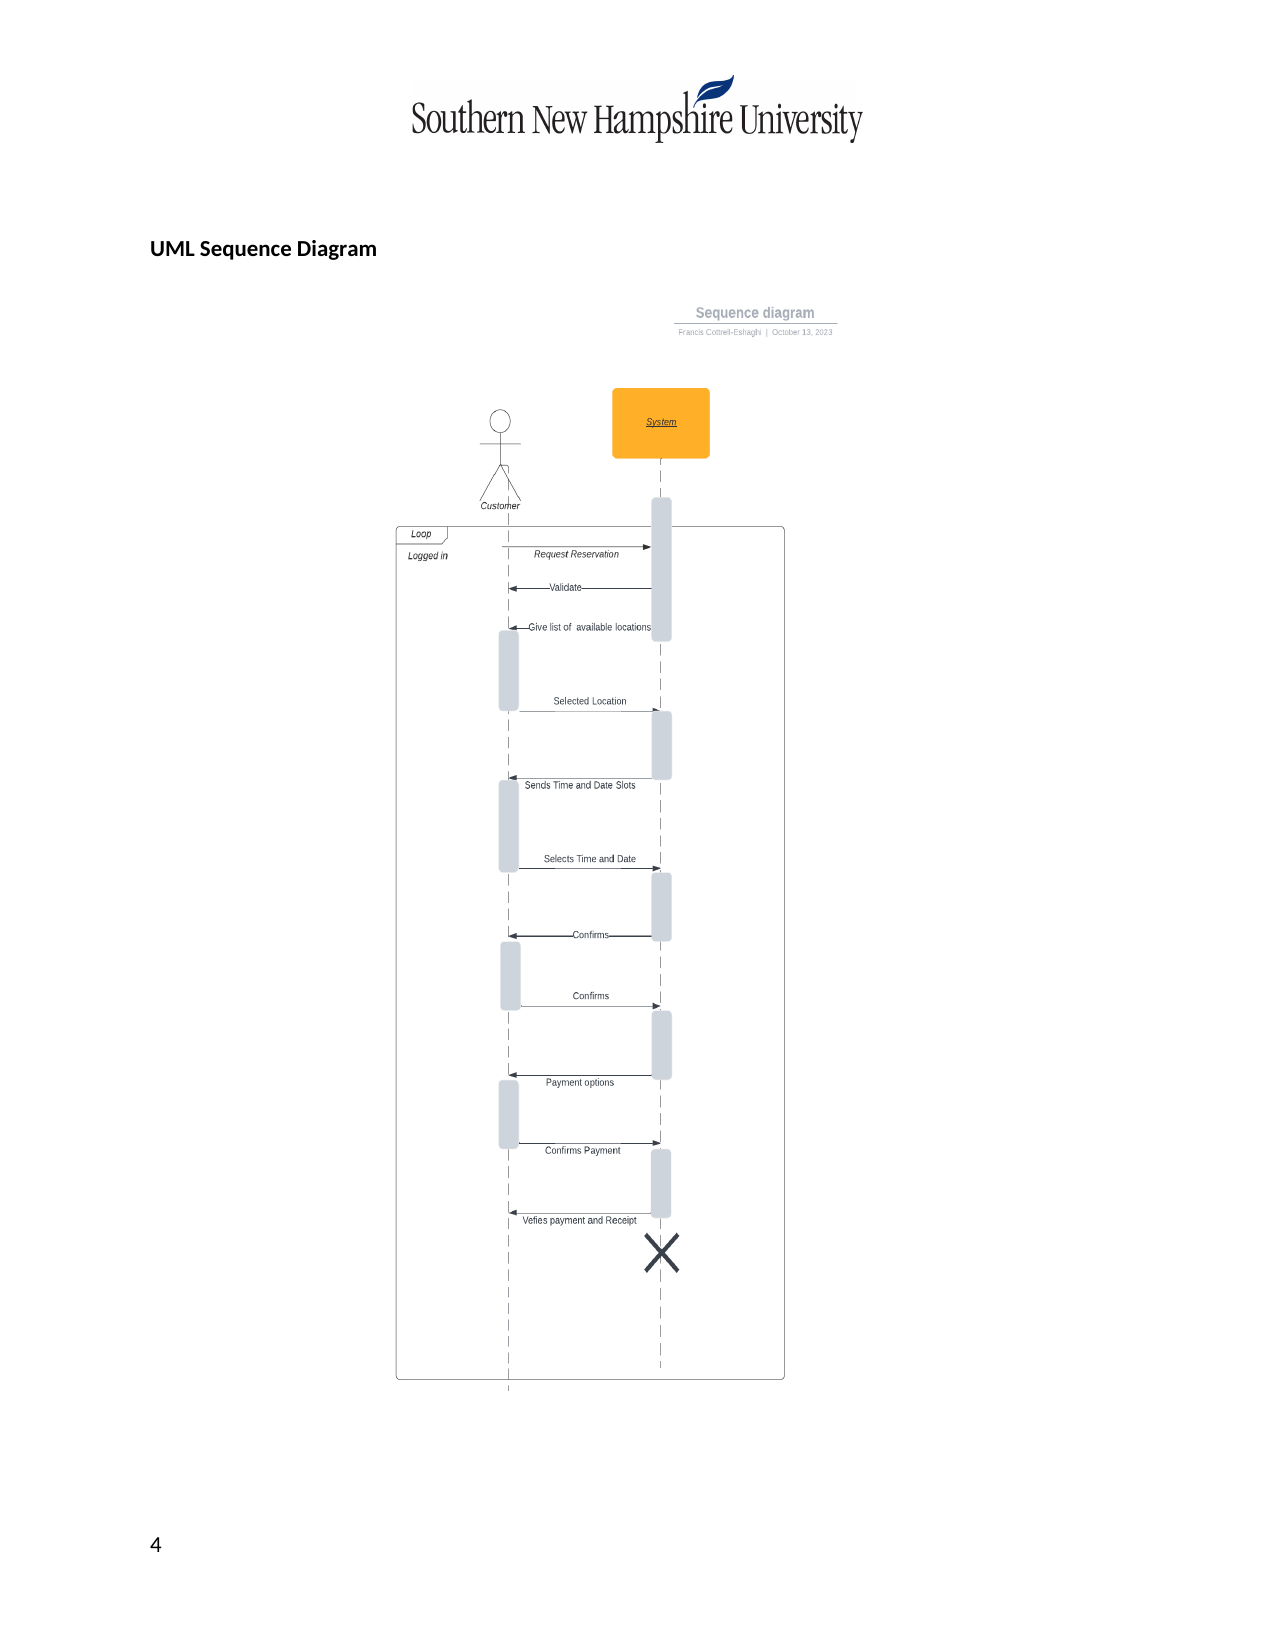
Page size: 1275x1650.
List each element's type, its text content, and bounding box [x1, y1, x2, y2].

picture [304, 261, 971, 1513]
subtitle UML Sequence Diagram [150, 234, 1125, 262]
picture [412, 75, 863, 143]
